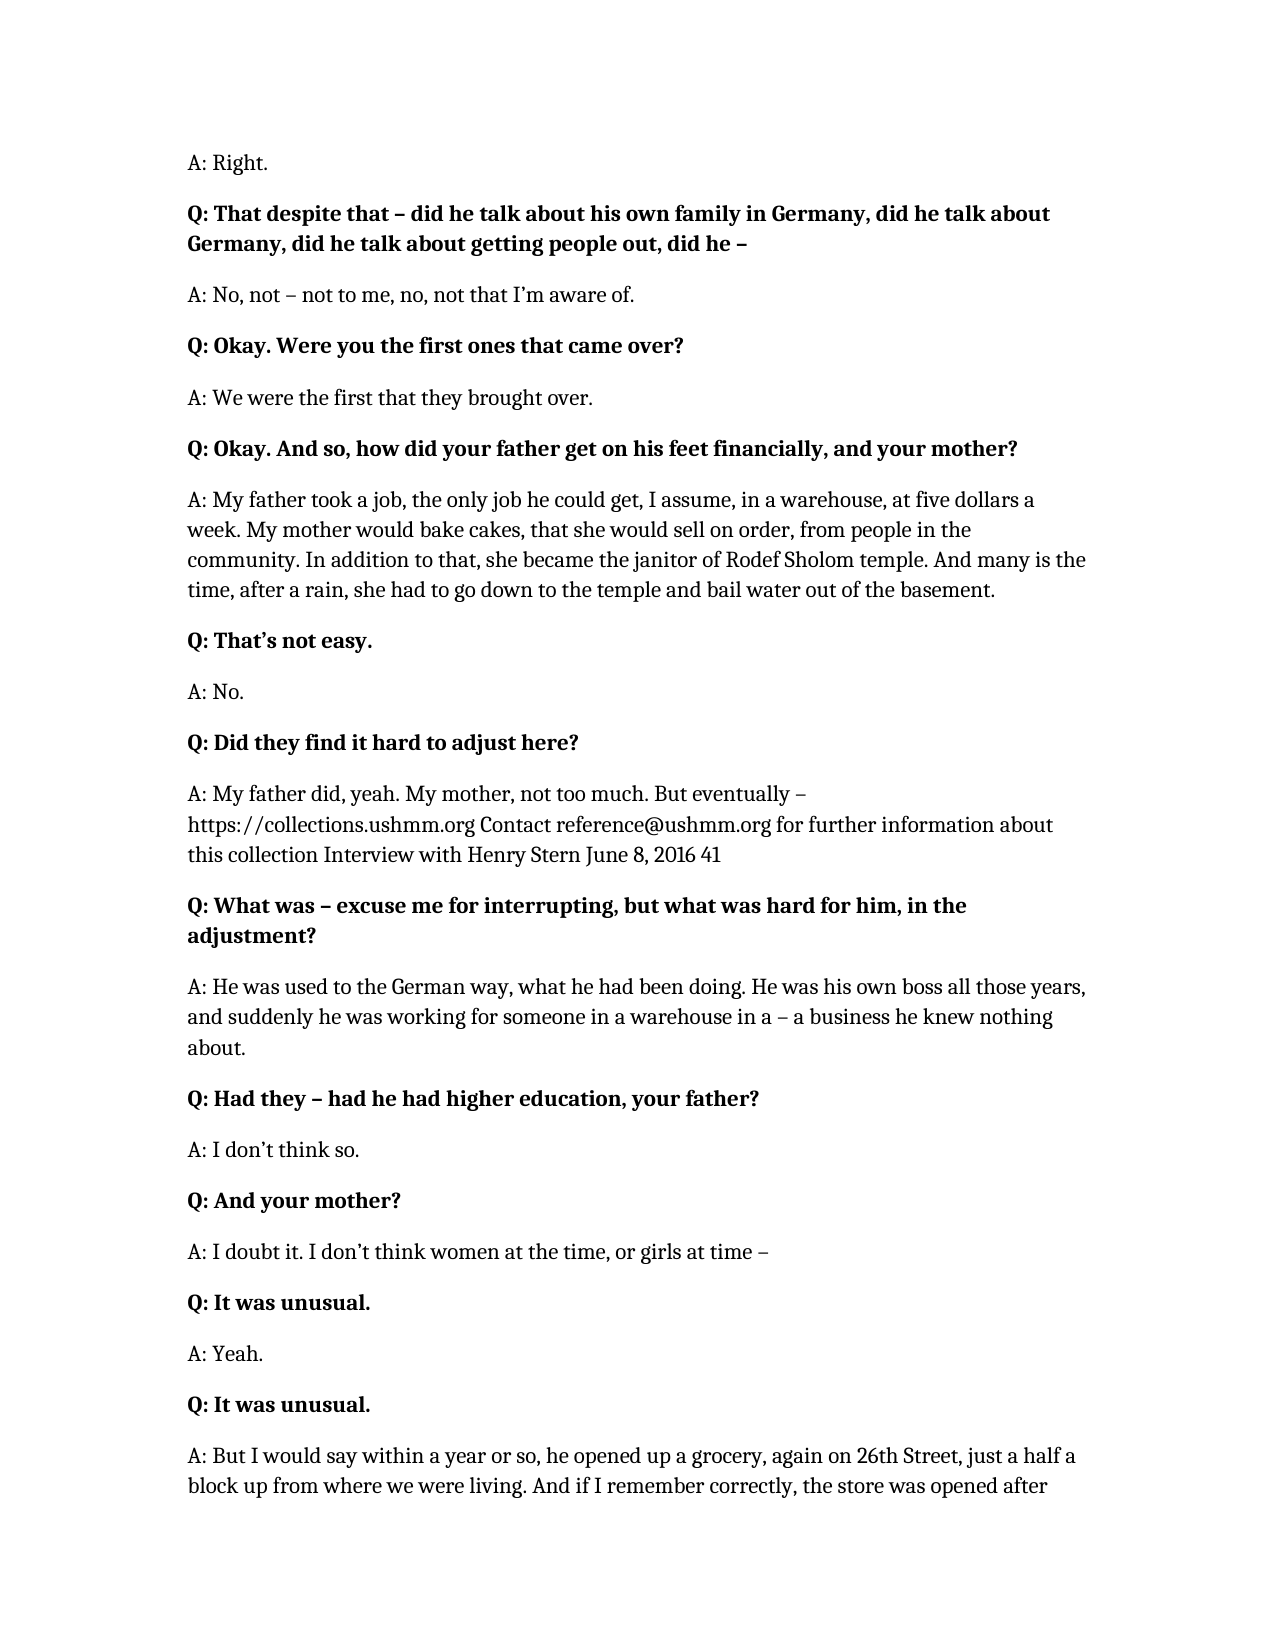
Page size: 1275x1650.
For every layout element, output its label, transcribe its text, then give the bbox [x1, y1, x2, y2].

text Q: And your mother? [187, 1187, 1087, 1214]
text A: Yeah. [187, 1341, 1087, 1367]
text A: He was used to the German way, what he had been doing. He was his own boss all those years, and suddenly he was working for someone in a warehouse in a – a business he knew nothing about. [187, 974, 1087, 1061]
text Q: What was – excuse me for interrupting, but what was hard for him, in the adjustment? [187, 893, 1087, 949]
text A: Right. [187, 150, 1087, 176]
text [187, 1443, 1087, 1499]
text Q: Had they – had he had higher education, your father? [187, 1085, 1087, 1112]
text A: My father did, yeah. My mother, not too much. But eventually – https://collections.ushmm.org Contact reference@ushmm.org for further information about this collection Interview with Henry Stern June 8, 2016 41 [187, 781, 1087, 868]
text A: No, not – not to me, no, not that I’m aware of. [187, 282, 1087, 309]
text Q: Okay. And so, how did your father get on his feet financially, and your mother? [187, 435, 1087, 462]
text Q: That’s not easy. [187, 628, 1087, 654]
text A: I don’t think so. [187, 1136, 1087, 1163]
text Q: Okay. Were you the first ones that came over? [187, 333, 1087, 360]
text A: My father took a job, the only job he could get, I assume, in a warehouse, at five dollars a week. My mother would bake cakes, that she would sell on order, from people in the community. In addition to that, she became the janitor of Rodef Sholom temple. And many is the time, after a rain, she had to go down to the temple and bail water out of the basement. [187, 486, 1087, 603]
text Q: It was unusual. [187, 1289, 1087, 1316]
text A: I doubt it. I don’t think women at the time, or girls at time – [187, 1238, 1087, 1265]
text A: No. [187, 679, 1087, 706]
text A: We were the first that they brought over. [187, 384, 1087, 411]
text Q: It was unusual. [187, 1392, 1087, 1418]
text Q: That despite that – did he talk about his own family in Germany, did he talk about Germany, did he talk about getting people out, did he – [187, 201, 1087, 258]
text Q: Did they find it hard to adjust here? [187, 730, 1087, 757]
